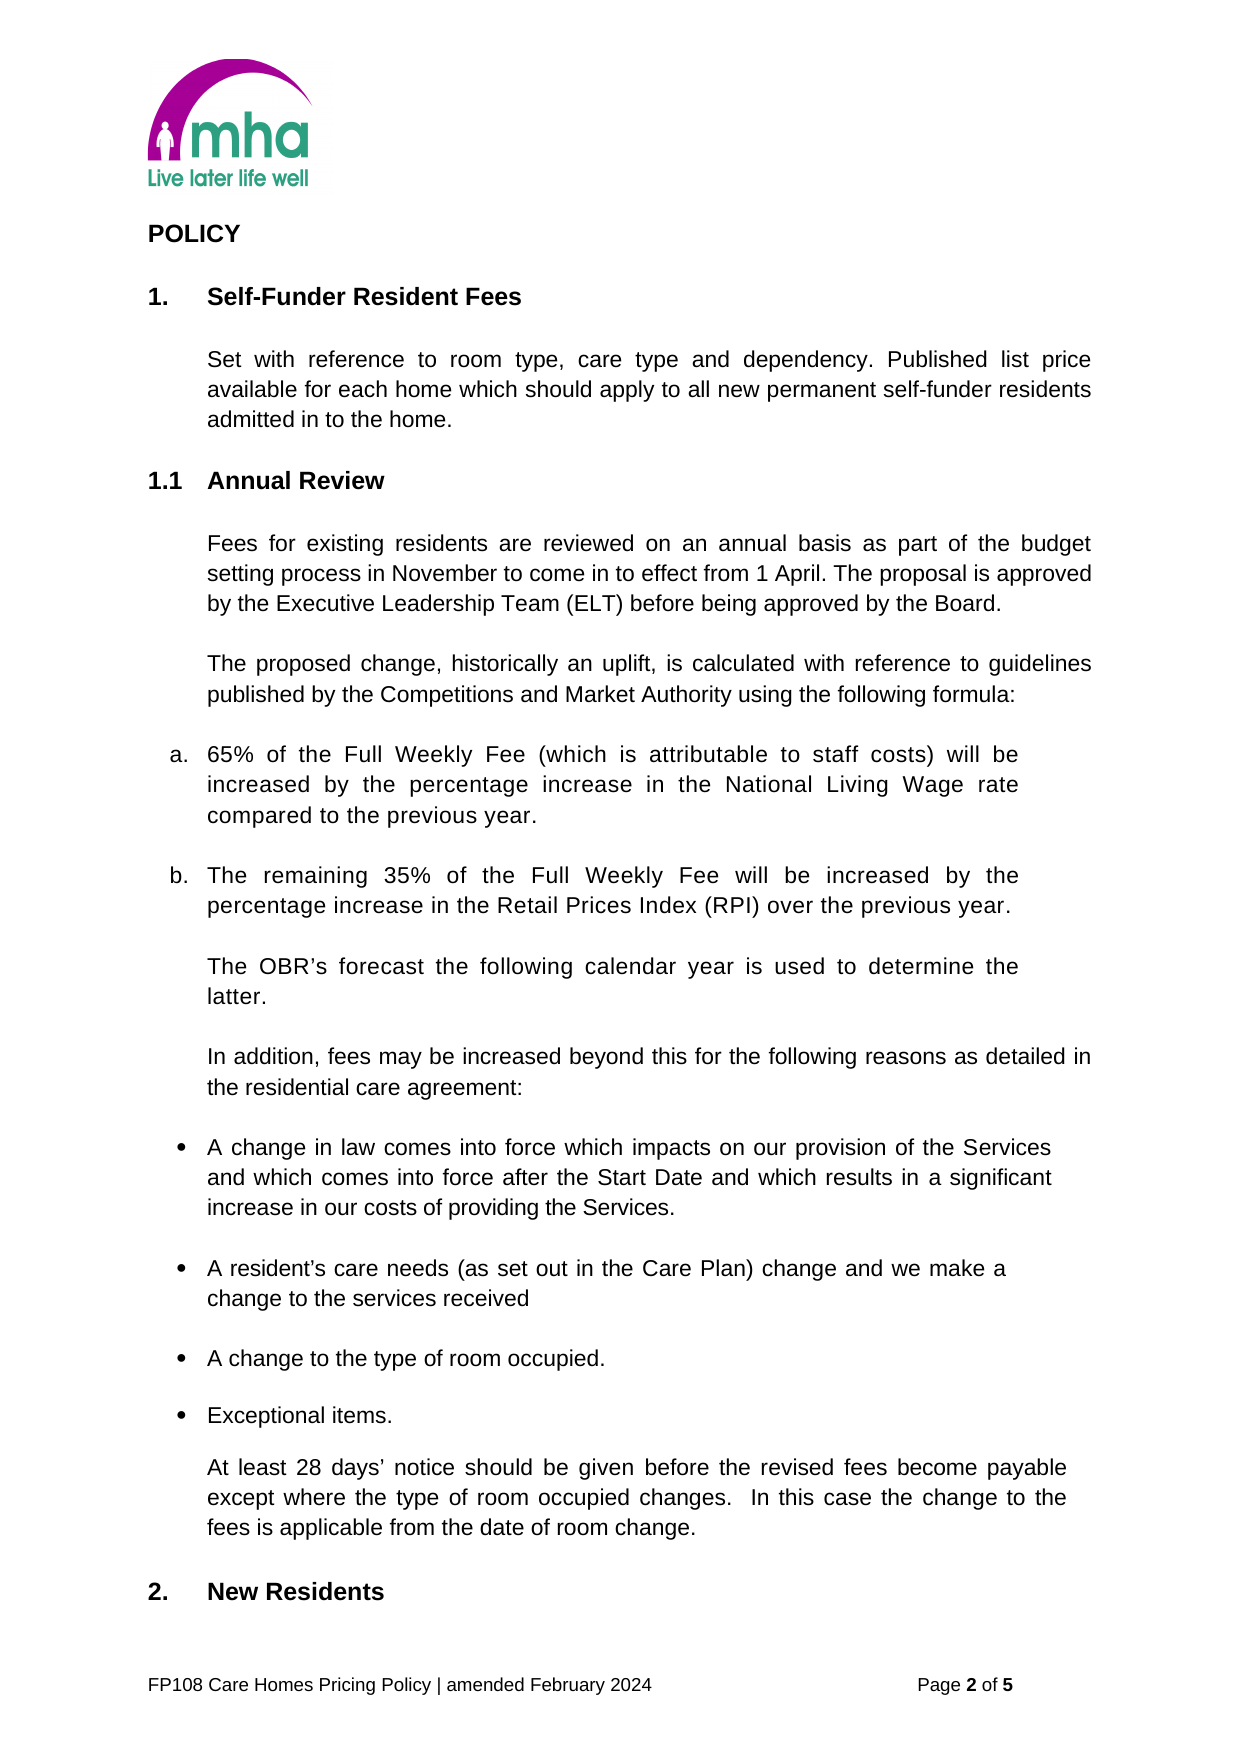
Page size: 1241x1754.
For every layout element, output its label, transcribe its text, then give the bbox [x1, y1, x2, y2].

text In addition, fees may be increased beyond this for the following reasons as detailed in the residential care agreement: [207, 1043, 1092, 1100]
list New Residents [148, 1577, 1092, 1606]
text Fees for existing residents are reviewed on an annual basis as part of the budget setting process in November to come in to effect from 1 April. The proposal is approved by the Executive Leadership Team (ELT) before being approved by the Board. [207, 529, 1092, 616]
list The OBR’s forecast the following calendar year is used to determine the latter. [207, 953, 1020, 1009]
list The remaining 35% of the Full Weekly Fee will be increased by the percentage increase in the Retail Prices Index (RPI) over the previous year. [169, 862, 1020, 919]
subtitle POLICY [148, 219, 1092, 248]
text Set with reference to room type, care type and dependency. Published list price available for each home which should apply to all new permanent self-funder residents admitted in to the home. [207, 346, 1092, 432]
text The proposed change, historically an uplift, is calculated with reference to guidelines published by the Competitions and Market Authority using the following formula: [207, 650, 1092, 707]
picture [147, 59, 335, 198]
list Annual Review [148, 466, 1092, 495]
text At least 28 days’ notice should be given before the revised fees become payable except where the type of room occupied changes. In this case the change to the fees is applicable from the date of room change. [207, 1454, 1067, 1541]
list A change to the type of room occupied. [177, 1345, 1092, 1372]
list Self-Funder Resident Fees [148, 282, 1092, 311]
list 65% of the Full Weekly Fee (which is attributable to staff costs) will be increased by the percentage increase in the National Living Wage rate compared to the previous year. [169, 741, 1020, 828]
list Exceptional items. [177, 1402, 1092, 1428]
list A resident’s care needs (as set out in the Care Plan) change and we make a change to the services received [177, 1255, 1006, 1311]
list A change in law comes into force which impacts on our provision of the Services and which comes into force after the Start Date and which results in a significant increase in our costs of providing the Services. [177, 1134, 1052, 1221]
